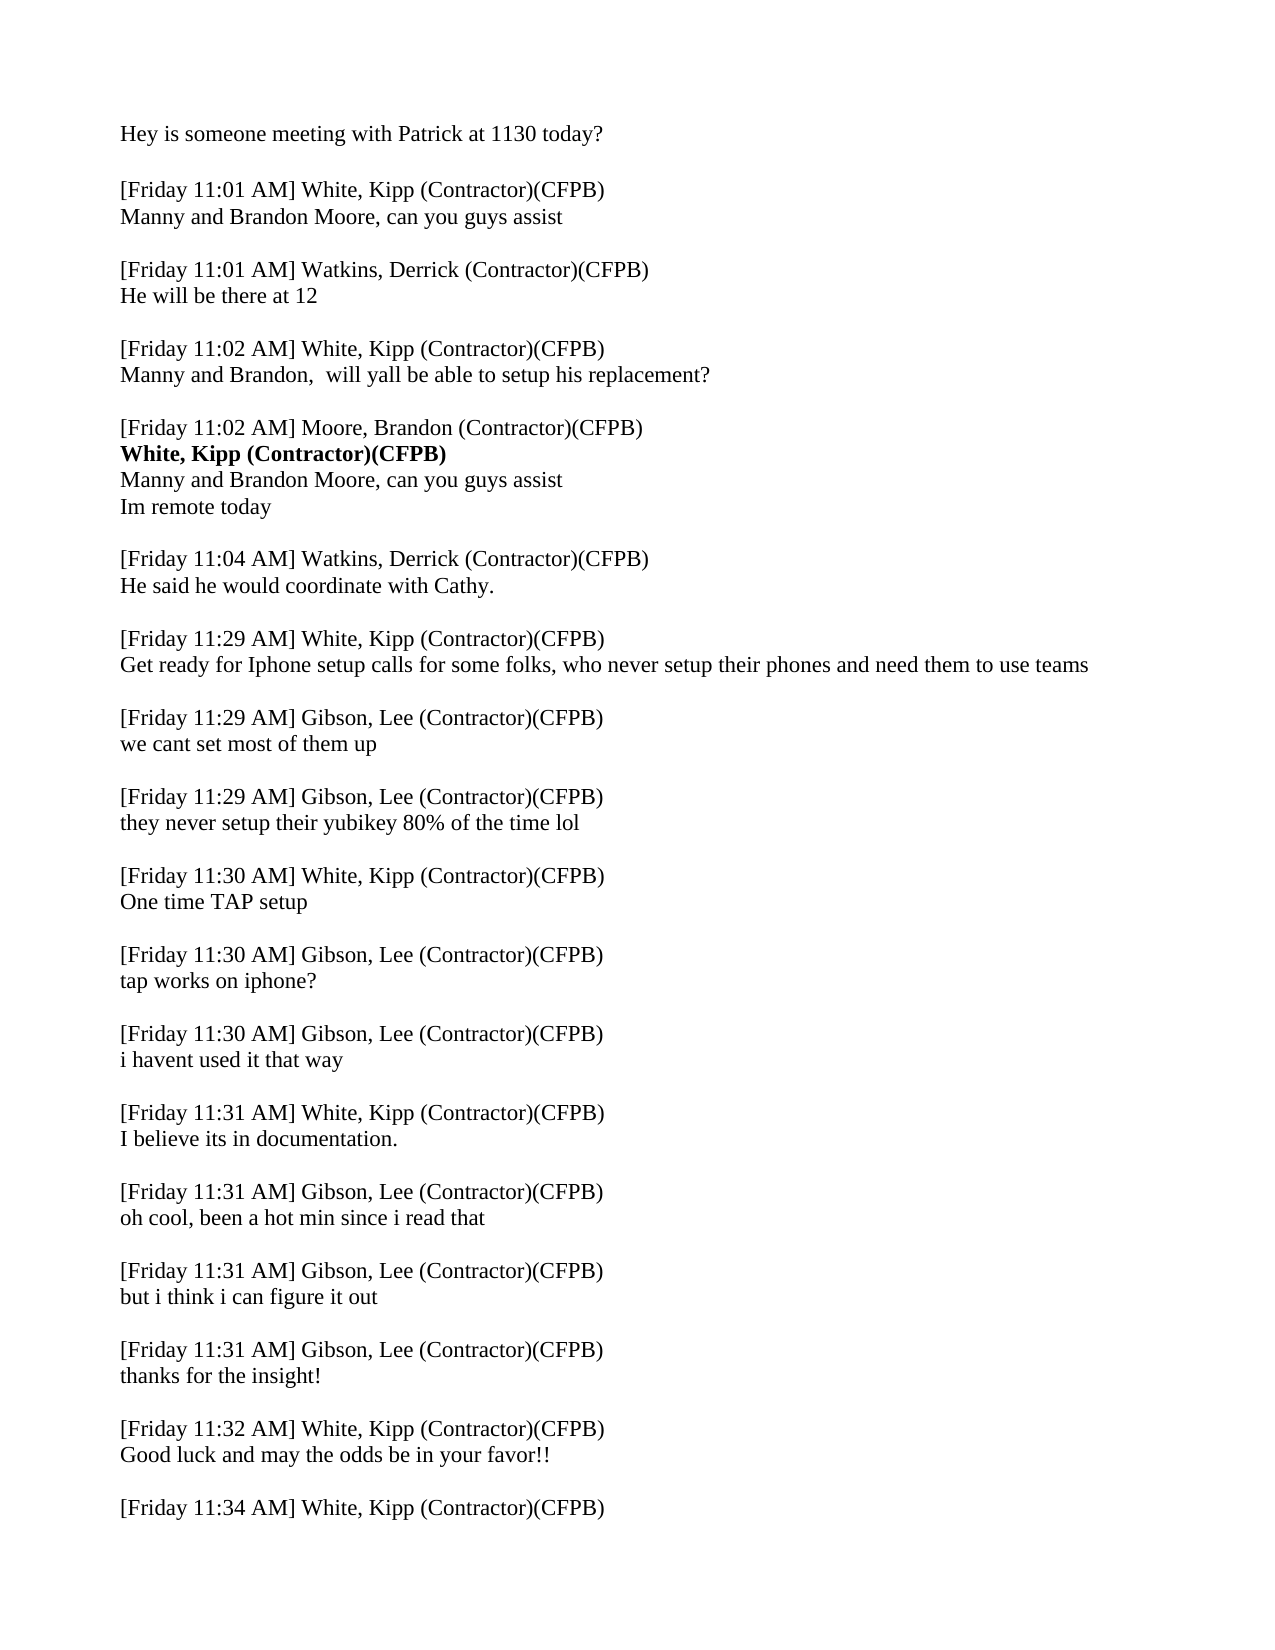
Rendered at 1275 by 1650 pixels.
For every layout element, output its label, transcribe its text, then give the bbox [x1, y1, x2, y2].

text i havent used it that way [120, 1046, 1155, 1073]
text [Friday 11:29 AM] Gibson, Lee (Contractor)(CFPB) [120, 783, 1155, 809]
text Manny and Brandon Moore, can you guys assist [120, 203, 1155, 229]
text He will be there at 12 [120, 282, 1155, 308]
text [Friday 11:30 AM] White, Kipp (Contractor)(CFPB) [120, 862, 1155, 888]
text oh cool, been a hot min since i read that [120, 1204, 1155, 1231]
text [Friday 11:31 AM] Gibson, Lee (Contractor)(CFPB) [120, 1178, 1155, 1204]
text they never setup their yubikey 80% of the time lol [120, 809, 1155, 835]
text [Friday 11:01 AM] White, Kipp (Contractor)(CFPB) [120, 177, 1155, 203]
text [Friday 11:29 AM] White, Kipp (Contractor)(CFPB) [120, 624, 1155, 651]
text I believe its in documentation. [120, 1125, 1155, 1152]
text [Friday 11:29 AM] Gibson, Lee (Contractor)(CFPB) [120, 704, 1155, 730]
text Hey is someone meeting with Patrick at 1130 today? [120, 120, 1155, 146]
text Manny and Brandon, will yall be able to setup his replacement? [120, 361, 1155, 387]
text we cant set most of them up [120, 730, 1155, 756]
text but i think i can figure it out [120, 1283, 1155, 1310]
text One time TAP setup [120, 888, 1155, 914]
text [Friday 11:31 AM] White, Kipp (Contractor)(CFPB) [120, 1099, 1155, 1125]
text [Friday 11:30 AM] Gibson, Lee (Contractor)(CFPB) [120, 941, 1155, 967]
text tap works on iphone? [120, 967, 1155, 993]
text [Friday 11:04 AM] Watkins, Derrick (Contractor)(CFPB) [120, 546, 1155, 572]
text [Friday 11:30 AM] Gibson, Lee (Contractor)(CFPB) [120, 1020, 1155, 1046]
text Good luck and may the odds be in your favor!! [120, 1442, 1155, 1468]
text [Friday 11:02 AM] White, Kipp (Contractor)(CFPB) [120, 335, 1155, 361]
text [Friday 11:32 AM] White, Kipp (Contractor)(CFPB) [120, 1415, 1155, 1442]
text Manny and Brandon Moore, can you guys assist [120, 466, 1155, 493]
text Im remote today [120, 493, 1155, 519]
text He said he would coordinate with Cathy. [120, 572, 1155, 598]
text [Friday 11:34 AM] White, Kipp (Contractor)(CFPB) [120, 1494, 1155, 1521]
text thanks for the insight! [120, 1362, 1155, 1389]
text [Friday 11:02 AM] Moore, Brandon (Contractor)(CFPB) [120, 414, 1155, 440]
text [Friday 11:01 AM] Watkins, Derrick (Contractor)(CFPB) [120, 256, 1155, 282]
text [Friday 11:31 AM] Gibson, Lee (Contractor)(CFPB) [120, 1257, 1155, 1283]
text Get ready for Iphone setup calls for some folks, who never setup their phones and need them to use teams [120, 651, 1155, 677]
text [Friday 11:31 AM] Gibson, Lee (Contractor)(CFPB) [120, 1336, 1155, 1362]
text White, Kipp (Contractor)(CFPB) [120, 440, 1155, 466]
